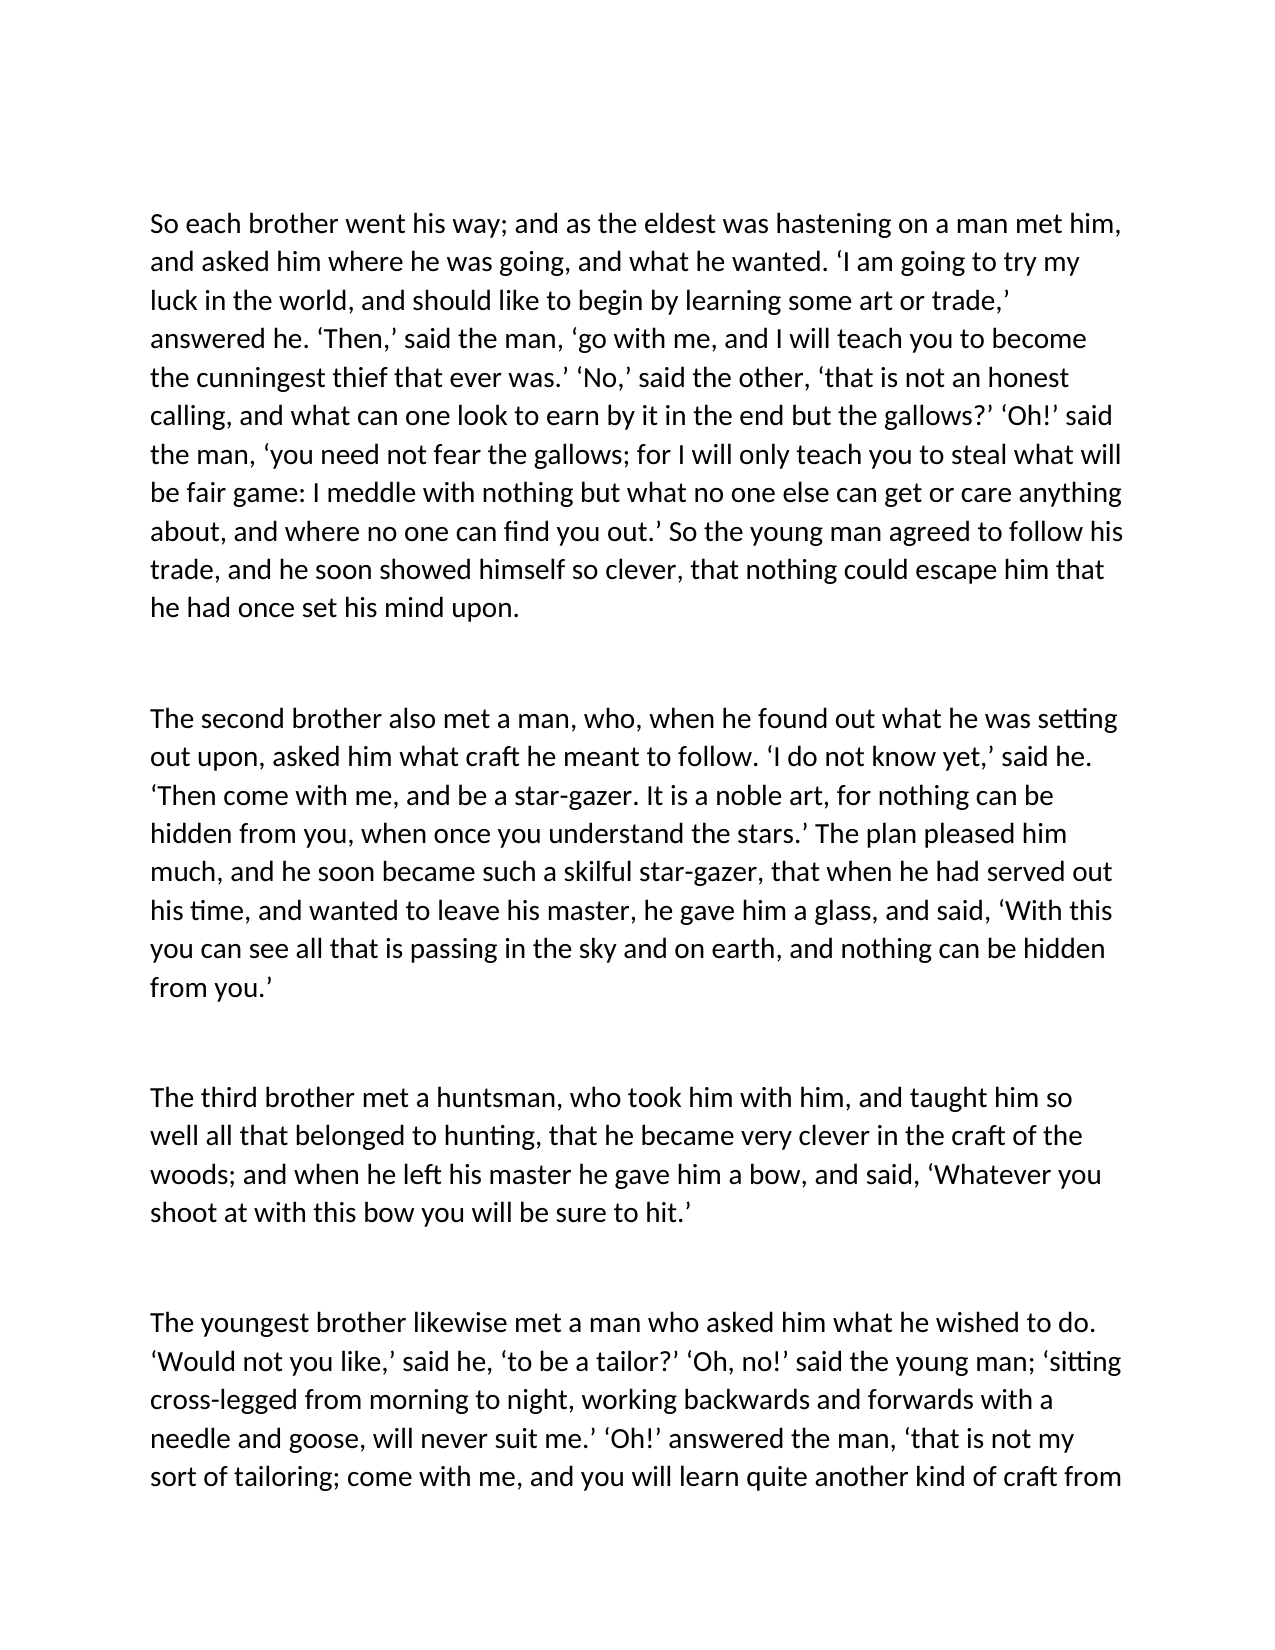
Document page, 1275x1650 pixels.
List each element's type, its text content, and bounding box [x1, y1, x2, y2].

text The third brother met a huntsman, who took him with him, and taught him so well all that belonged to hunting, that he became very clever in the craft of the woods; and when he left his master he gave him a bow, and said, ‘Whatever you shoot at with this bow you will be sure to hit.’ [150, 1079, 1125, 1230]
text So each brother went his way; and as the eldest was hastening on a man met him, and asked him where he was going, and what he wanted. ‘I am going to try my luck in the world, and should like to begin by learning some art or trade,’ answered he. ‘Then,’ said the man, ‘go with me, and I will teach you to become the cunningest thief that ever was.’ ‘No,’ said the other, ‘that is not an honest calling, and what can one look to earn by it in the end but the gallows?’ ‘Oh!’ said the man, ‘you need not fear the gallows; for I will only teach you to steal what will be fair game: I meddle with nothing but what no one else can get or care anything about, and where no one can find you out.’ So the young man agreed to follow his trade, and he soon showed himself so clever, that nothing could escape him that he had once set his mind upon. [150, 205, 1125, 625]
text The second brother also met a man, who, when he found out what he was setting out upon, asked him what craft he meant to follow. ‘I do not know yet,’ said he. ‘Then come with me, and be a star-gazer. It is a noble art, for nothing can be hidden from you, when once you understand the stars.’ The plan pleased him much, and he soon became such a skilful star-gazer, that when he had served out his time, and wanted to leave his master, he gave him a glass, and said, ‘With this you can see all that is passing in the sky and on earth, and nothing can be hidden from you.’ [150, 700, 1125, 1004]
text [150, 1304, 1125, 1494]
